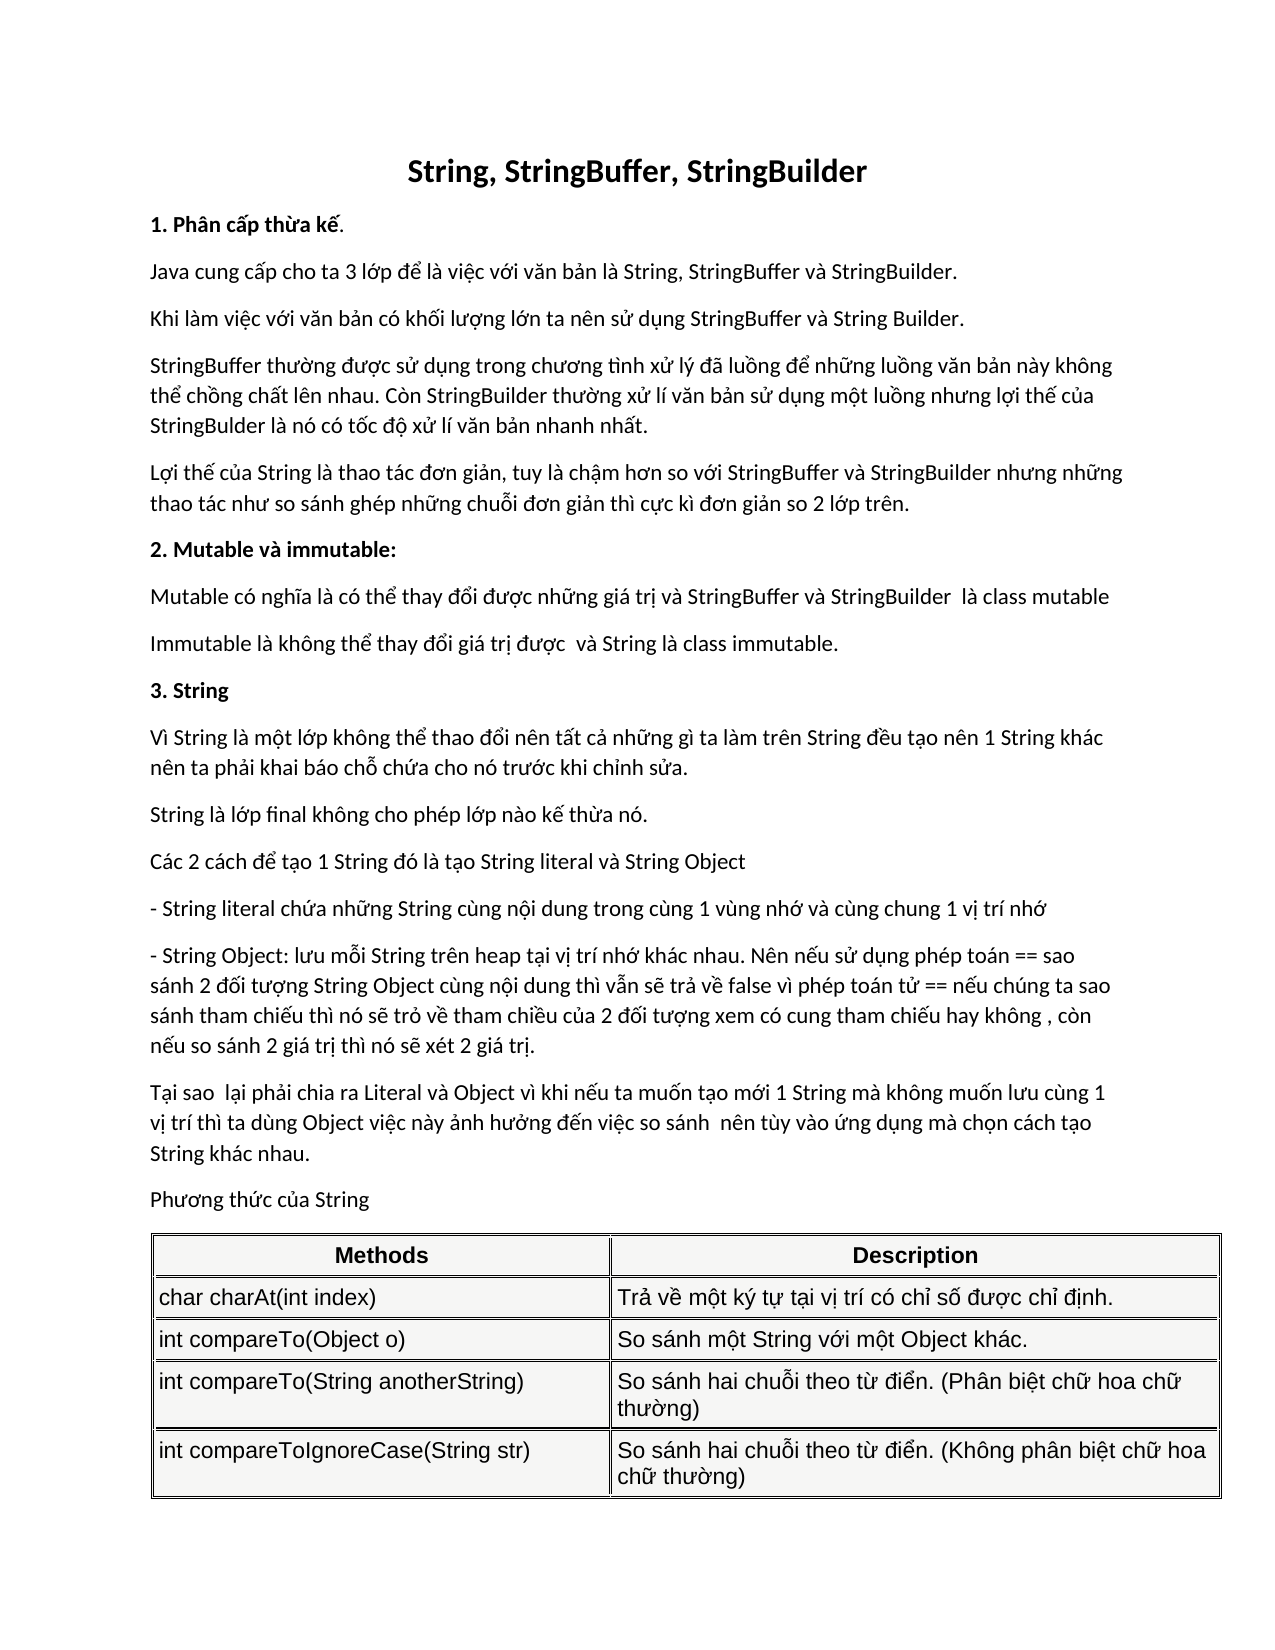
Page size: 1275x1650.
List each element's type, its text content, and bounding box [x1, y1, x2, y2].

text Vì String là một lớp không thể thao đổi nên tất cả những gì ta làm trên String đều tạo nên 1 String khác nên ta phải khai báo chỗ chứa cho nó trước khi chỉnh sửa. [150, 723, 1125, 781]
text Các 2 cách để tạo 1 String đó là tạo String literal và String Object [150, 847, 1125, 875]
table_cell So sánh hai chuỗi theo từ điển. (Phân biệt chữ hoa chữ thường) [611, 1359, 1220, 1427]
text 2. Mutable và immutable: [150, 536, 1125, 564]
text String là lớp final không cho phép lớp nào kế thừa nó. [150, 800, 1125, 828]
text 3. String [150, 676, 1125, 704]
table_header Description [611, 1236, 1219, 1274]
table_cell So sánh hai chuỗi theo từ điển. (Không phân biệt chữ hoa chữ thường) [611, 1427, 1219, 1496]
text Tại sao lại phải chia ra Literal và Object vì khi nếu ta muốn tạo mới 1 String mà không muốn lưu cùng 1 vị trí thì ta dùng Object việc này ảnh hưởng đến việc so sánh nên tùy vào ứng dụng mà chọn cách tạo String khác nhau. [150, 1078, 1125, 1167]
table_cell int compareTo(Object o) [152, 1317, 611, 1359]
text StringBuffer thường được sử dụng trong chương tình xử lý đã luồng để những luồng văn bản này không thể chồng chất lên nhau. Còn StringBuilder thường xử lí văn bản sử dụng một luồng nhưng lợi thế của StringBulder là nó có tốc độ xử lí văn bản nhanh nhất. [150, 351, 1125, 440]
table_cell int compareTo(String anotherString) [152, 1359, 611, 1427]
text - String Object: lưu mỗi String trên heap tại vị trí nhớ khác nhau. Nên nếu sử dụng phép toán == sao sánh 2 đối tượng String Object cùng nội dung thì vẫn sẽ trả về false vì phép toán tử == nếu chúng ta sao sánh tham chiếu thì nó sẽ trỏ về tham chiều của 2 đối tượng xem có cung tham chiếu hay không , còn nếu so sánh 2 giá trị thì nó sẽ xét 2 giá trị. [150, 941, 1125, 1059]
text Phương thức của String [150, 1186, 1125, 1214]
table_cell char charAt(int index) [154, 1275, 609, 1317]
text Mutable có nghĩa là có thể thay đổi được những giá trị và StringBuffer và StringBuilder là class mutable [150, 582, 1125, 611]
text String, StringBuffer, StringBuilder [150, 150, 1125, 191]
text Lợi thế của String là thao tác đơn giản, tuy là chậm hơn so với StringBuffer và StringBuilder nhưng những thao tác như so sánh ghép những chuỗi đơn giản thì cực kì đơn giản so 2 lớp trên. [150, 458, 1125, 517]
text Khi làm việc với văn bản có khối lượng lớn ta nên sử dụng StringBuffer và String Builder. [150, 304, 1125, 332]
table_cell int compareToIgnoreCase(String str) [154, 1427, 611, 1496]
text - String literal chứa những String cùng nội dung trong cùng 1 vùng nhớ và cùng chung 1 vị trí nhớ [150, 894, 1125, 922]
text Java cung cấp cho ta 3 lớp để là việc với văn bản là String, StringBuffer và StringBuilder. [150, 257, 1125, 286]
table_cell So sánh một String với một Object khác. [611, 1317, 1220, 1359]
table_cell Trả về một ký tự tại vị trí có chỉ số được chỉ định. [612, 1275, 1219, 1317]
table_header Methods [154, 1236, 611, 1274]
text Immutable là không thể thay đổi giá trị được và String là class immutable. [150, 629, 1125, 657]
text 1. Phân cấp thừa kế. [150, 211, 1125, 239]
